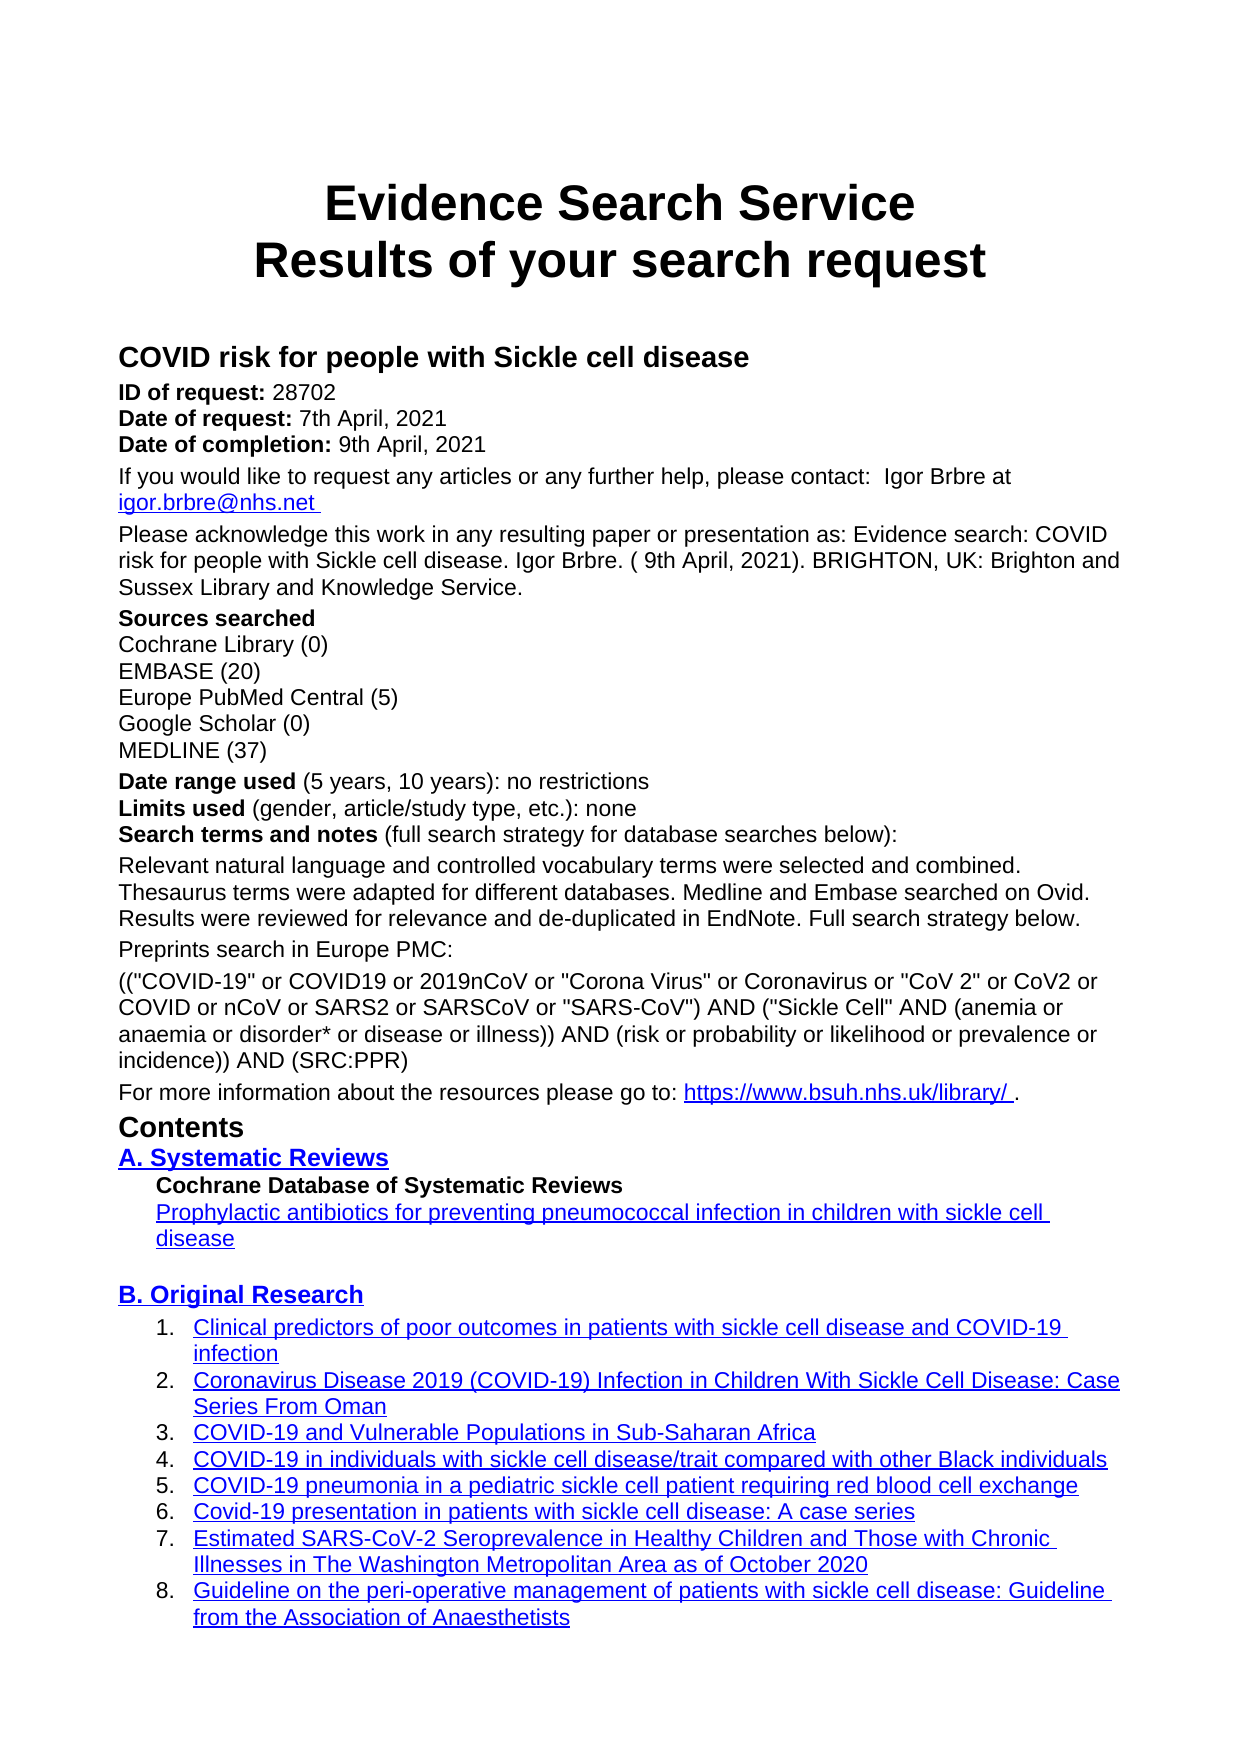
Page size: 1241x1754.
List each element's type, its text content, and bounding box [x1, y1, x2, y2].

text Please acknowledge this work in any resulting paper or presentation as: Evidence search: COVID risk for people with Sickle cell disease. Igor Brbre. ( 9th April, 2021). BRIGHTON, UK: Brighton and Sussex Library and Knowledge Service. [118, 521, 1122, 600]
subtitle Evidence Search Service Results of your search request [118, 173, 1122, 288]
list Coronavirus Disease 2019 (COVID-19) Infection in Children With Sickle Cell Disease: Case Series From Oman [156, 1367, 1122, 1419]
text Prophylactic antibiotics for preventing pneumococcal infection in children with sickle cell disease [156, 1198, 1122, 1251]
subtitle Contents [118, 1110, 1122, 1143]
list Covid-19 presentation in patients with sickle cell disease: A case series [156, 1498, 1122, 1525]
text Sources searched Cochrane Library (0) EMBASE (20) Europe PubMed Central (5) Google Scholar (0) MEDLINE (37) [118, 605, 1122, 763]
text Relevant natural language and controlled vocabulary terms were selected and combined. Thesaurus terms were adapted for different databases. Medline and Embase searched on Ovid. Results were reviewed for relevance and de-duplicated in EndNote. Full search strategy below. [118, 852, 1122, 931]
text Cochrane Database of Systematic Reviews [156, 1172, 1122, 1198]
list Estimated SARS-CoV-2 Seroprevalence in Healthy Children and Those with Chronic Illnesses in The Washington Metropolitan Area as of October 2020 [156, 1525, 1122, 1577]
text Date range used (5 years, 10 years): no restrictions Limits used (gender, article/study type, etc.): none Search terms and notes (full search strategy for database searches below): [118, 768, 1122, 847]
text A. Systematic Reviews [118, 1143, 1122, 1172]
text ID of request: 28702 Date of request: 7th April, 2021 Date of completion: 9th April, 2021 [118, 379, 1122, 458]
text For more information about the resources please go to: https://www.bsuh.nhs.uk/library/ . [118, 1078, 1122, 1105]
text Preprints search in Europe PMC: [118, 936, 1122, 963]
subtitle COVID risk for people with Sickle cell disease [118, 340, 1122, 374]
list Guideline on the peri-operative management of patients with sickle cell disease: Guideline from the Association of Anaesthetists [156, 1577, 1122, 1630]
text (("COVID-19" or COVID19 or 2019nCoV or "Corona Virus" or Coronavirus or "CoV 2" or CoV2 or COVID or nCoV or SARS2 or SARSCoV or "SARS-CoV") AND ("Sickle Cell" AND (anemia or anaemia or disorder* or disease or illness)) AND (risk or probability or likelihood or prevalence or incidence)) AND (SRC:PPR) [118, 968, 1122, 1073]
list COVID-19 in individuals with sickle cell disease/trait compared with other Black individuals [156, 1446, 1122, 1472]
list COVID-19 pneumonia in a pediatric sickle cell patient requiring red blood cell exchange [156, 1472, 1122, 1498]
text B. Original Research [118, 1280, 1122, 1309]
list COVID-19 and Vulnerable Populations in Sub-Saharan Africa [156, 1419, 1122, 1446]
list Clinical predictors of poor outcomes in patients with sickle cell disease and COVID-19 infection [156, 1314, 1122, 1367]
text If you would like to request any articles or any further help, please contact: Igor Brbre at igor.brbre@nhs.net [118, 463, 1122, 516]
